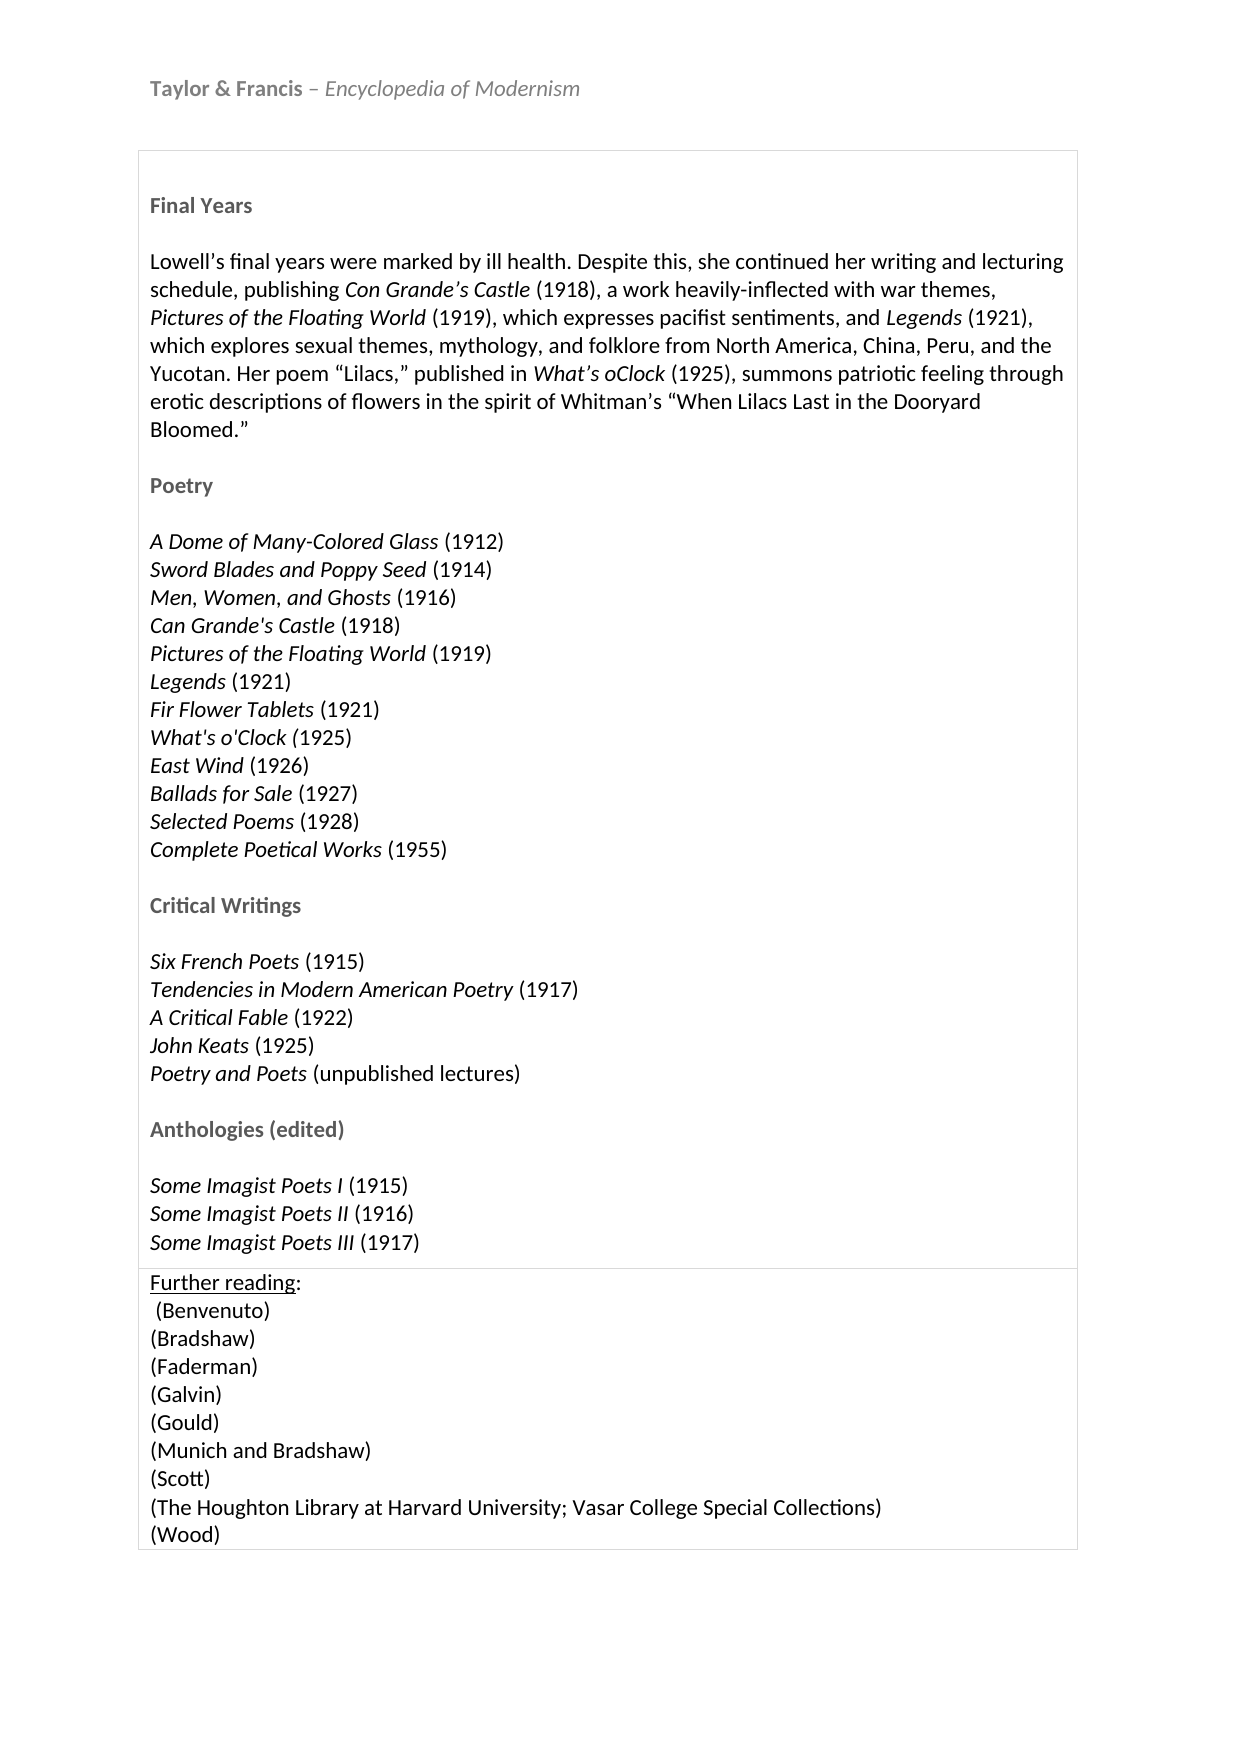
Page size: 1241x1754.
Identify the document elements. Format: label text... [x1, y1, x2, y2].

table_cell Further reading: [139, 1269, 1077, 1549]
